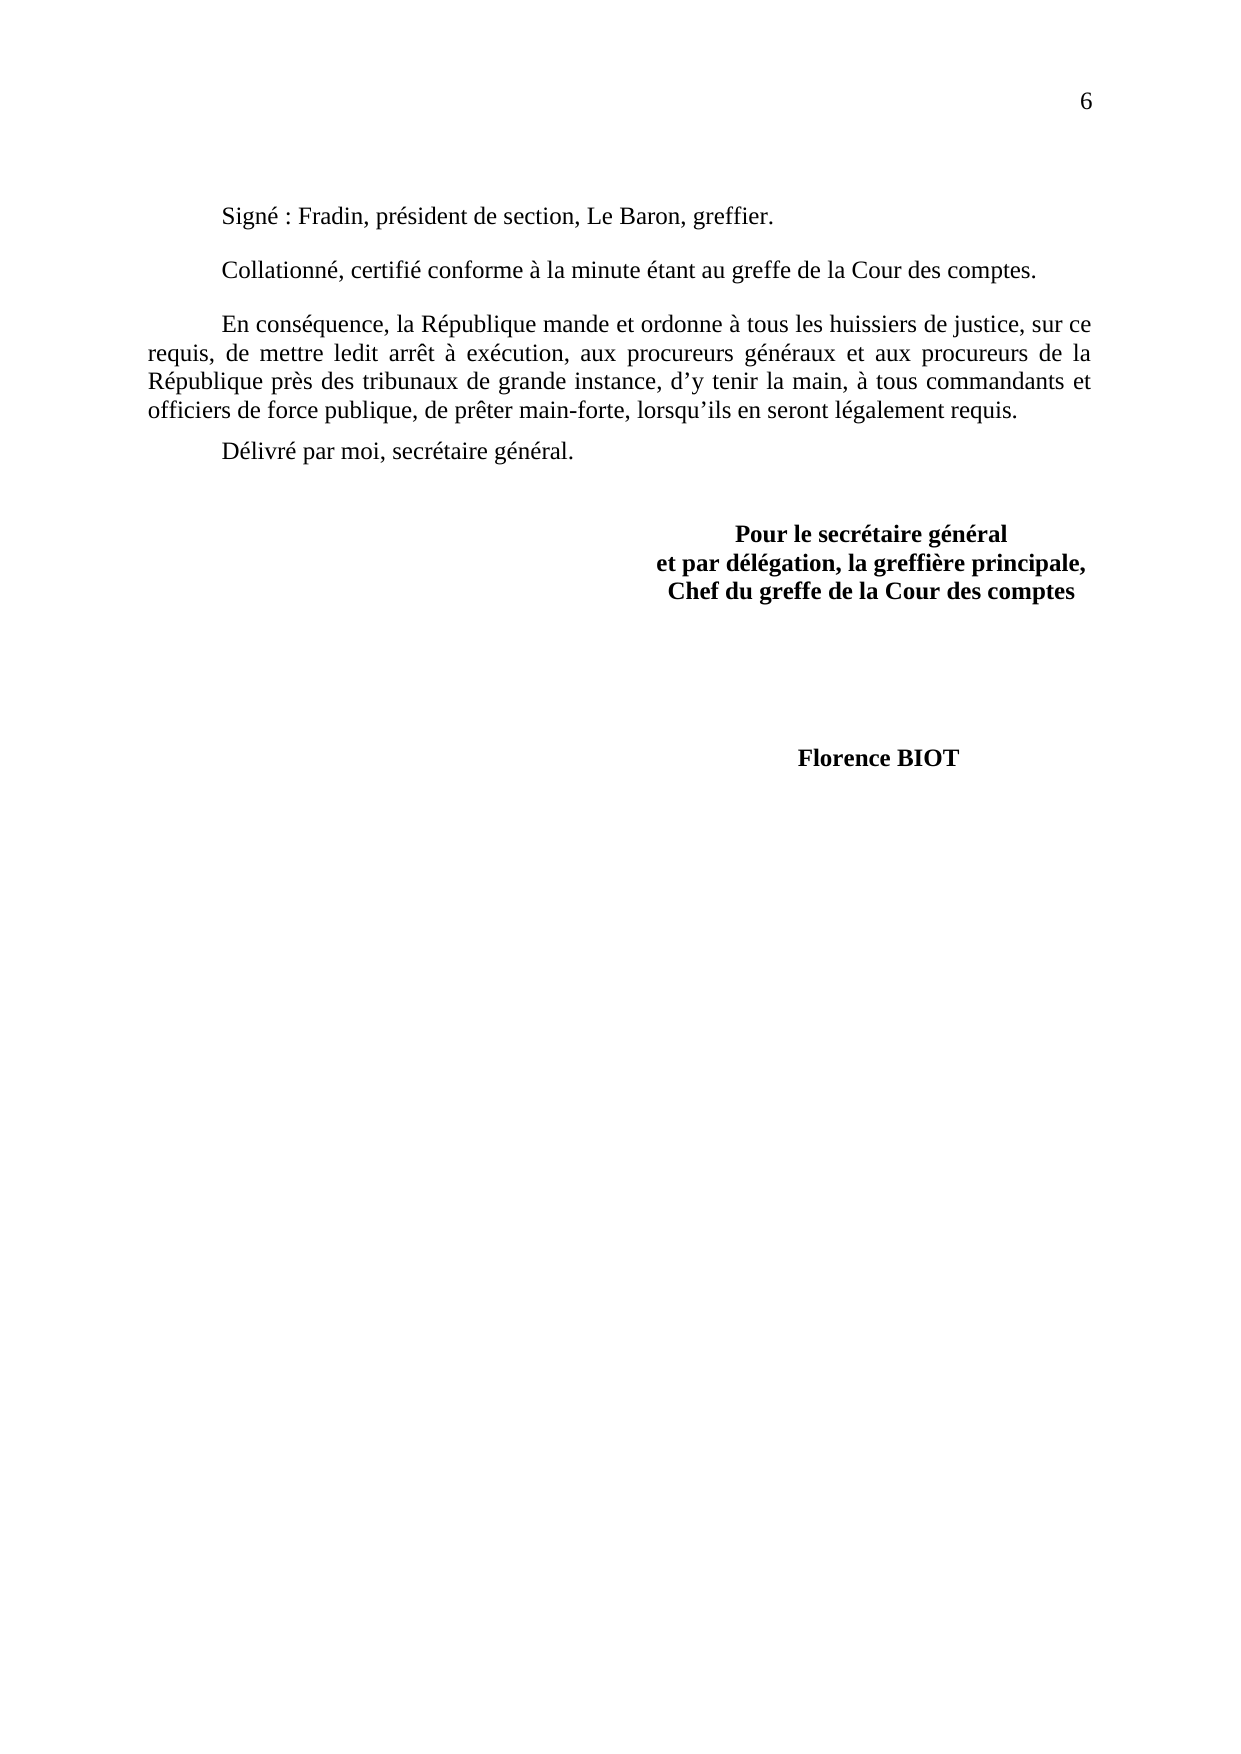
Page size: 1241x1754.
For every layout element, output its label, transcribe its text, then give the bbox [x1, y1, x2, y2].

text Chef du greffe de la Cour des comptes [325, 576, 1093, 605]
text Florence BIOT [325, 743, 1093, 771]
text Délivré par moi, secrétaire général. [148, 436, 1093, 465]
text et par délégation, la greffière principale, [325, 548, 1093, 576]
text Pour le secrétaire général [325, 519, 1093, 548]
text Collationné, certifié conforme à la minute étant au greffe de la Cour des comptes. [148, 255, 1093, 284]
text En conséquence, la République mande et ordonne à tous les huissiers de justice, sur ce requis, de mettre ledit arrêt à exécution, aux procureurs généraux et aux procureurs de la République près des tribunaux de grande instance, d’y tenir la main, à tous commandants et officiers de force publique, de prêter main-forte, lorsqu’ils en seront légalement requis. [148, 309, 1093, 424]
text Signé : Fradin, président de section, Le Baron, greffier. [148, 201, 1093, 230]
